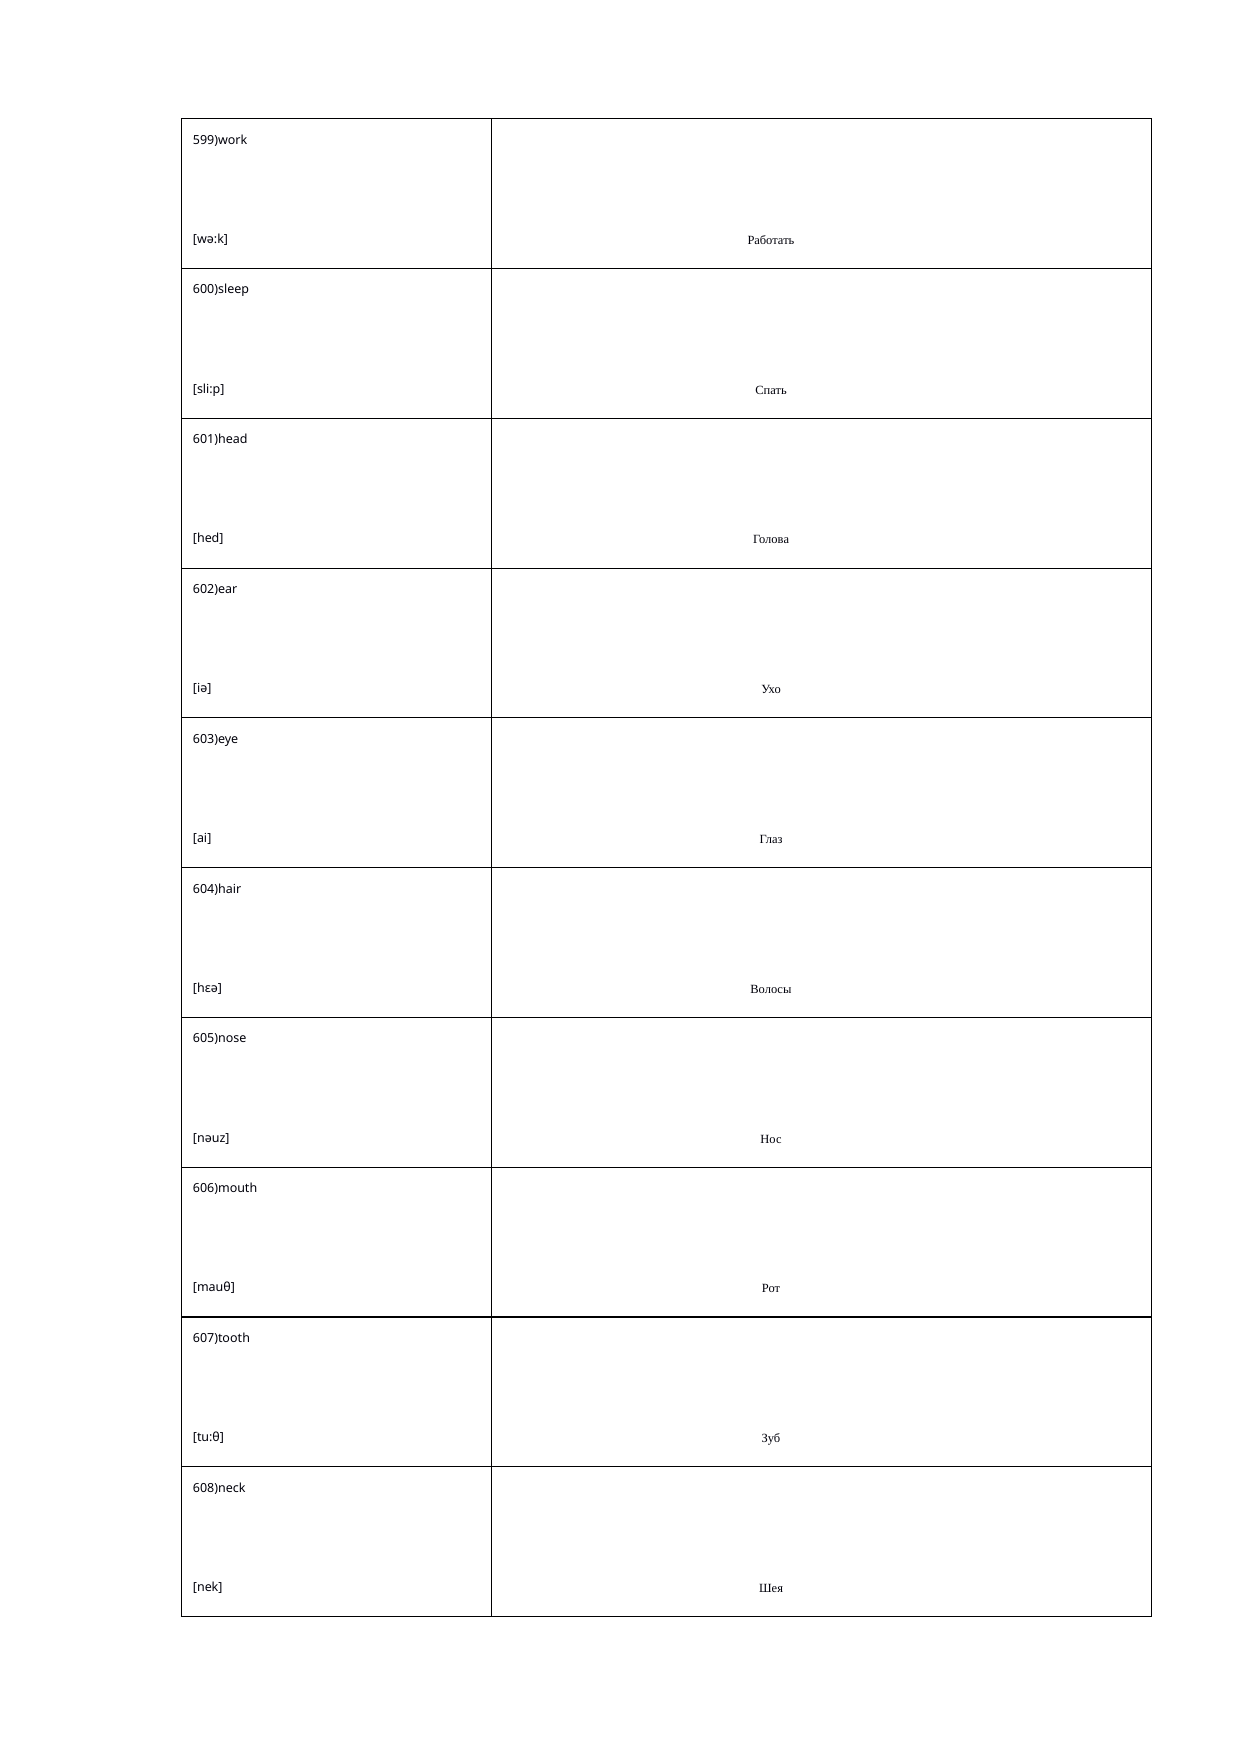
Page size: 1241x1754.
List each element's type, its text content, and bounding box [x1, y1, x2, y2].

table_cell Нос [492, 1018, 1151, 1167]
table_cell 599)work [wə:k] [182, 119, 491, 268]
table_cell Голова [492, 419, 1151, 567]
table_cell Зуб [492, 1318, 1151, 1466]
table_cell Спать [492, 269, 1151, 418]
table_cell Ухо [492, 569, 1151, 717]
table_cell Рот [492, 1168, 1151, 1316]
table_cell 607)tooth [tu:θ] [182, 1318, 491, 1466]
table_cell 602)ear [iə] [182, 569, 491, 717]
table_cell 604)hair [hɛə] [182, 868, 491, 1017]
table_cell 600)sleep [sli:p] [182, 269, 491, 418]
table_cell 605)nose [nəuz] [182, 1018, 491, 1167]
table_cell Работать [492, 119, 1151, 268]
table_cell 603)eye [ai] [182, 718, 491, 867]
table_cell Шея [492, 1467, 1151, 1616]
table_cell 608)neck [nek] [182, 1467, 491, 1616]
table_cell 601)head [hed] [182, 419, 491, 567]
table_cell 606)mouth [mauθ] [182, 1168, 491, 1316]
table_cell Волосы [492, 868, 1151, 1017]
table_cell Глаз [492, 718, 1151, 867]
